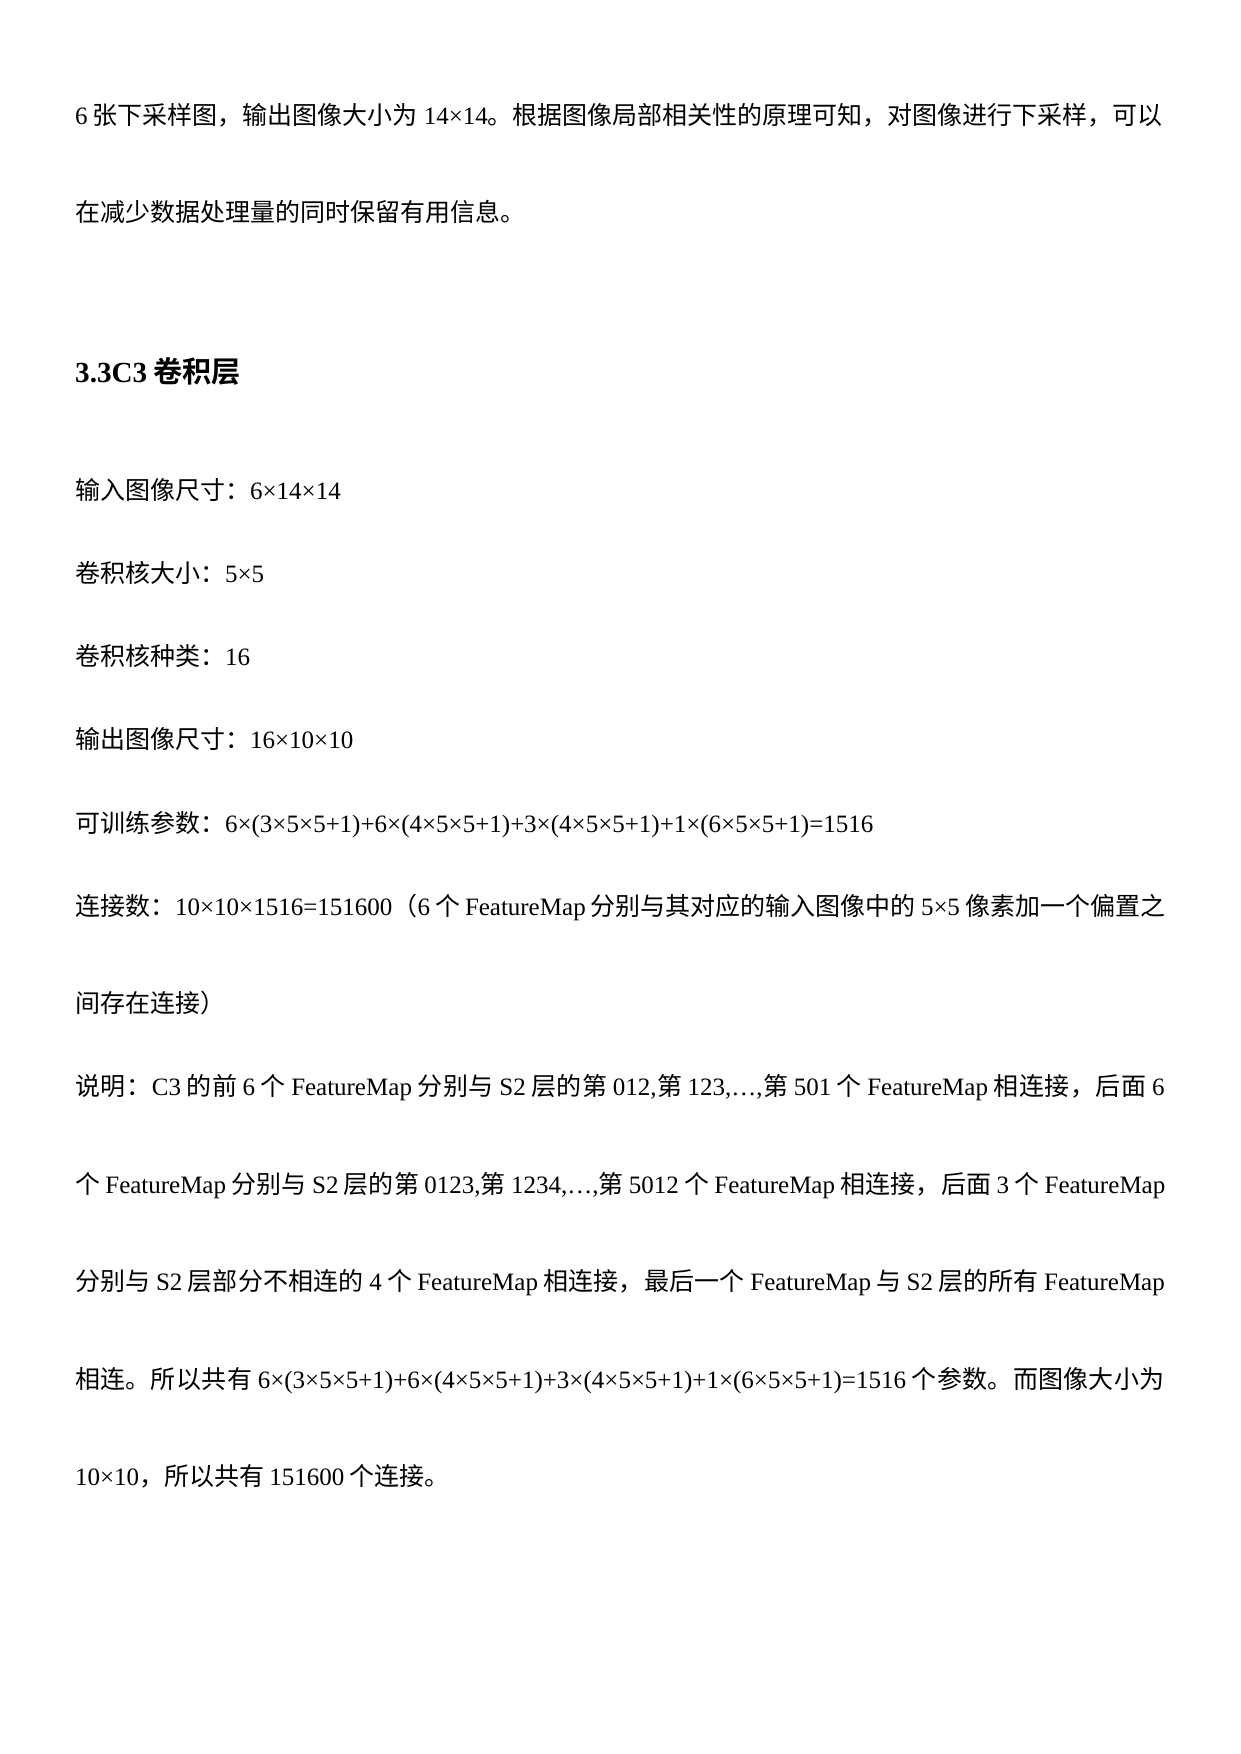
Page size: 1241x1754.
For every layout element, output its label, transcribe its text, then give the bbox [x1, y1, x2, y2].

text 可训练参数：6×(3×5×5+1)+6×(4×5×5+1)+3×(4×5×5+1)+1×(6×5×5+1)=1516 [75, 789, 1165, 854]
text 连接数：10×10×1516=151600（6个FeatureMap分别与其对应的输入图像中的5×5像素加一个偏置之间存在连接） [75, 872, 1165, 1034]
subtitle 3.3C3卷积层 [75, 337, 1165, 402]
text 说明：C3的前6个FeatureMap分别与S2层的第012,第123,…,第501个FeatureMap相连接，后面6个FeatureMap分别与S2层的第0123,第1234,…,第5012个FeatureMap相连接，后面3个FeatureMap分别与S2层部分不相连的4个FeatureMap相连接，最后一个FeatureMap与S2层的所有FeatureMap相连。所以共有6×(3×5×5+1)+6×(4×5×5+1)+3×(4×5×5+1)+1×(6×5×5+1)=1516个参数。而图像大小为10×10，所以共有151600个连接。 [75, 1052, 1165, 1507]
text 输出图像尺寸：16×10×10 [75, 706, 1165, 771]
text 卷积核大小：5×5 [75, 539, 1165, 604]
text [75, 81, 1165, 243]
text 输入图像尺寸：6×14×14 [75, 456, 1165, 521]
text 卷积核种类：16 [75, 622, 1165, 687]
